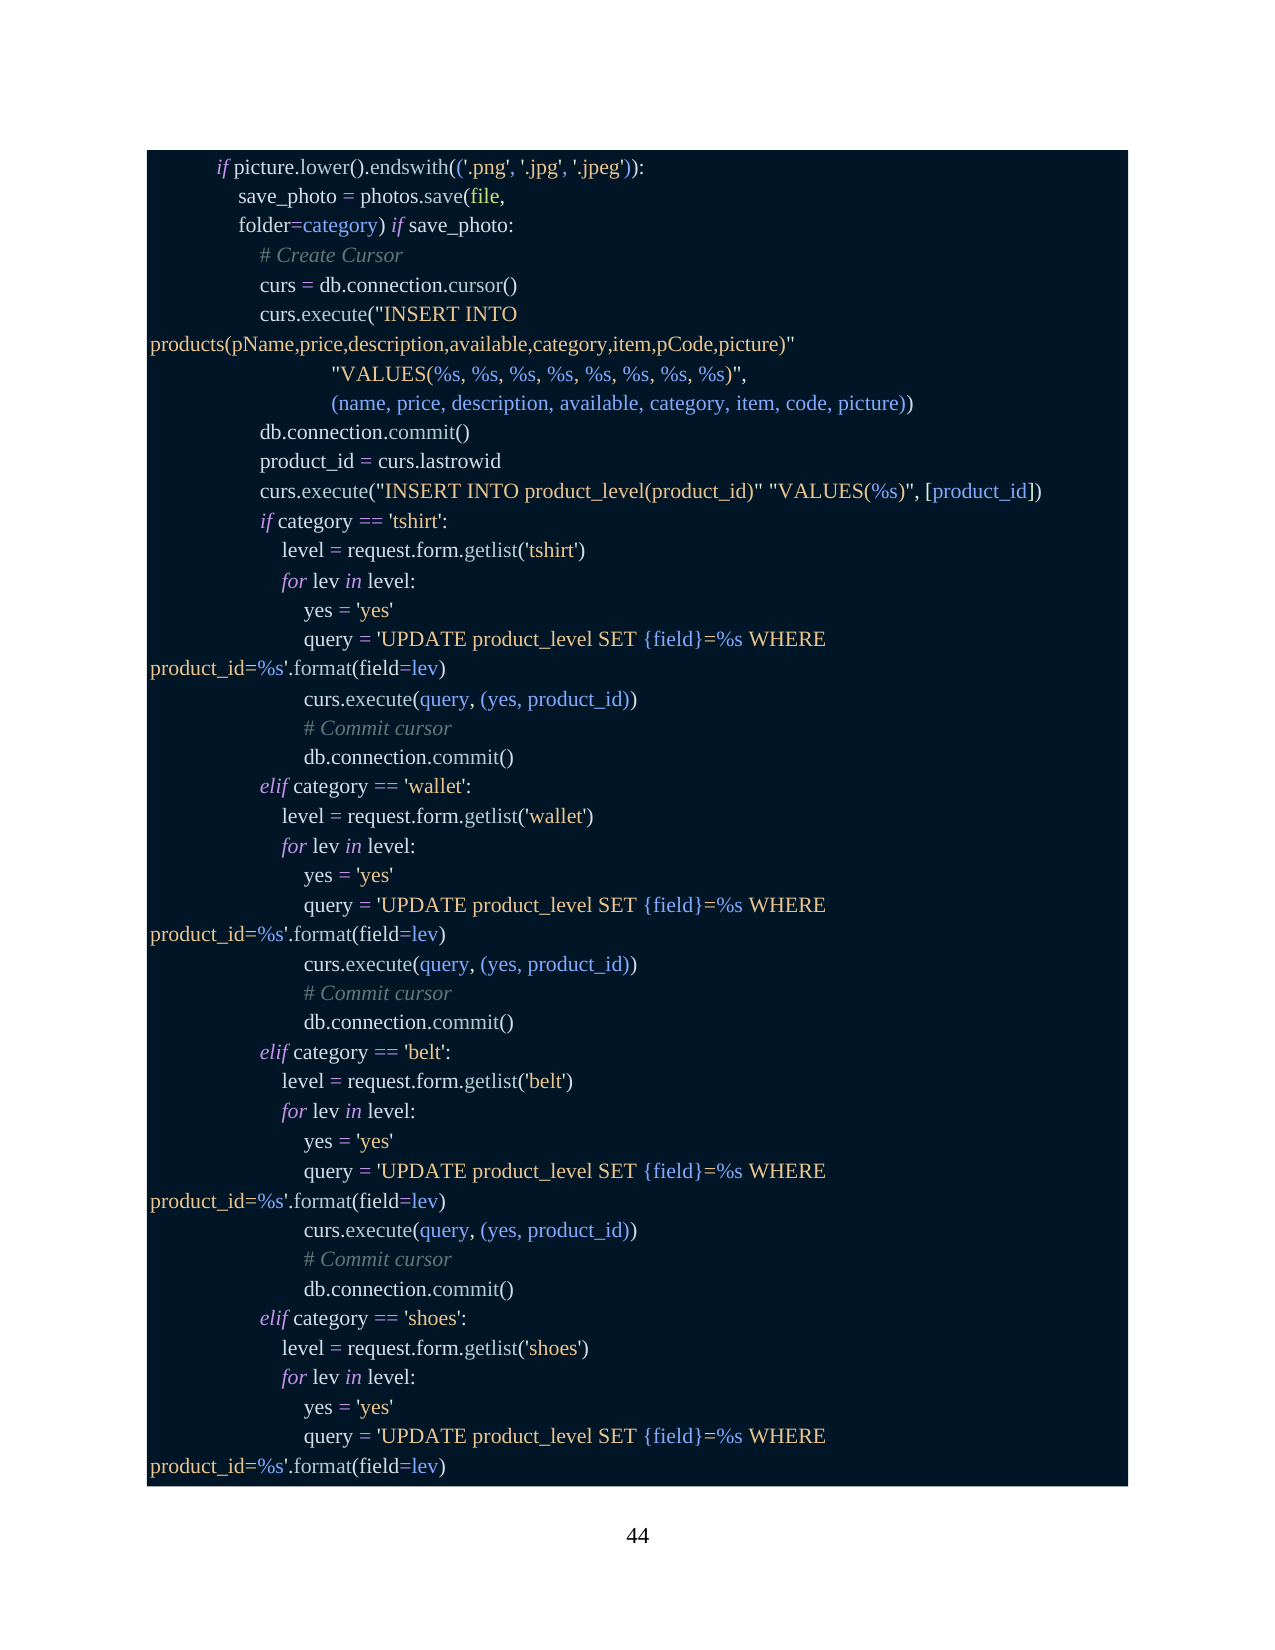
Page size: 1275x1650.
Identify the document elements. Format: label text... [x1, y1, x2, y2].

text level = request.form.getlist('tshirt') [282, 537, 1196, 563]
text products(pName,price,description,available,category,item,pCode,picture)" "VALUES(%s, %s, %s, %s, %s, %s, %s, %s)", [150, 331, 806, 386]
text for lev in level: yes = 'yes' [281, 833, 417, 887]
text curs.execute(query, (yes, product_id)) # Commit cursor db.connection.commit() [303, 1217, 639, 1301]
text query = 'UPDATE product_level SET {field}=%s WHERE product_id=%s'.format(field=lev) [150, 626, 828, 681]
text elif category == 'wallet': [259, 773, 1196, 798]
text query = 'UPDATE product_level SET {field}=%s WHERE product_id=%s'.format(field=lev) [150, 1158, 828, 1213]
text curs.execute(query, (yes, product_id)) # Commit cursor db.connection.commit() [303, 951, 639, 1034]
text level = request.form.getlist('wallet') [282, 803, 1196, 828]
text curs.execute("INSERT INTO product_level(product_id)" "VALUES(%s)", [product_id]) [259, 478, 1196, 503]
text curs = db.connection.cursor() curs.execute("INSERT INTO [259, 272, 519, 326]
text (name, price, description, available, category, item, code, picture)) db.connection.commit() [259, 390, 1031, 444]
text elif category == 'shoes': [259, 1305, 1196, 1330]
text level = request.form.getlist('shoes') [282, 1334, 1196, 1360]
text product_id = curs.lastrowid [259, 448, 1196, 473]
text if picture.lower().endswith(('.png', '.jpg', '.jpeg')): save_photo = photos.save(file, folder=category) if save_photo: [216, 154, 657, 238]
text for lev in level: yes = 'yes' [281, 1364, 417, 1419]
text level = request.form.getlist('belt') [282, 1068, 1196, 1094]
text curs.execute(query, (yes, product_id)) # Commit cursor db.connection.commit() [303, 686, 639, 769]
text for lev in level: yes = 'yes' [281, 568, 417, 622]
text elif category == 'belt': [259, 1039, 1196, 1064]
text # Create Cursor [259, 242, 1196, 267]
text if category == 'tshirt': [260, 508, 1196, 533]
text query = 'UPDATE product_level SET {field}=%s WHERE product_id=%s'.format(field=lev) [150, 892, 828, 947]
text query = 'UPDATE product_level SET {field}=%s WHERE product_id=%s'.format(field=lev) [150, 1423, 828, 1478]
text for lev in level: yes = 'yes' [281, 1098, 417, 1153]
